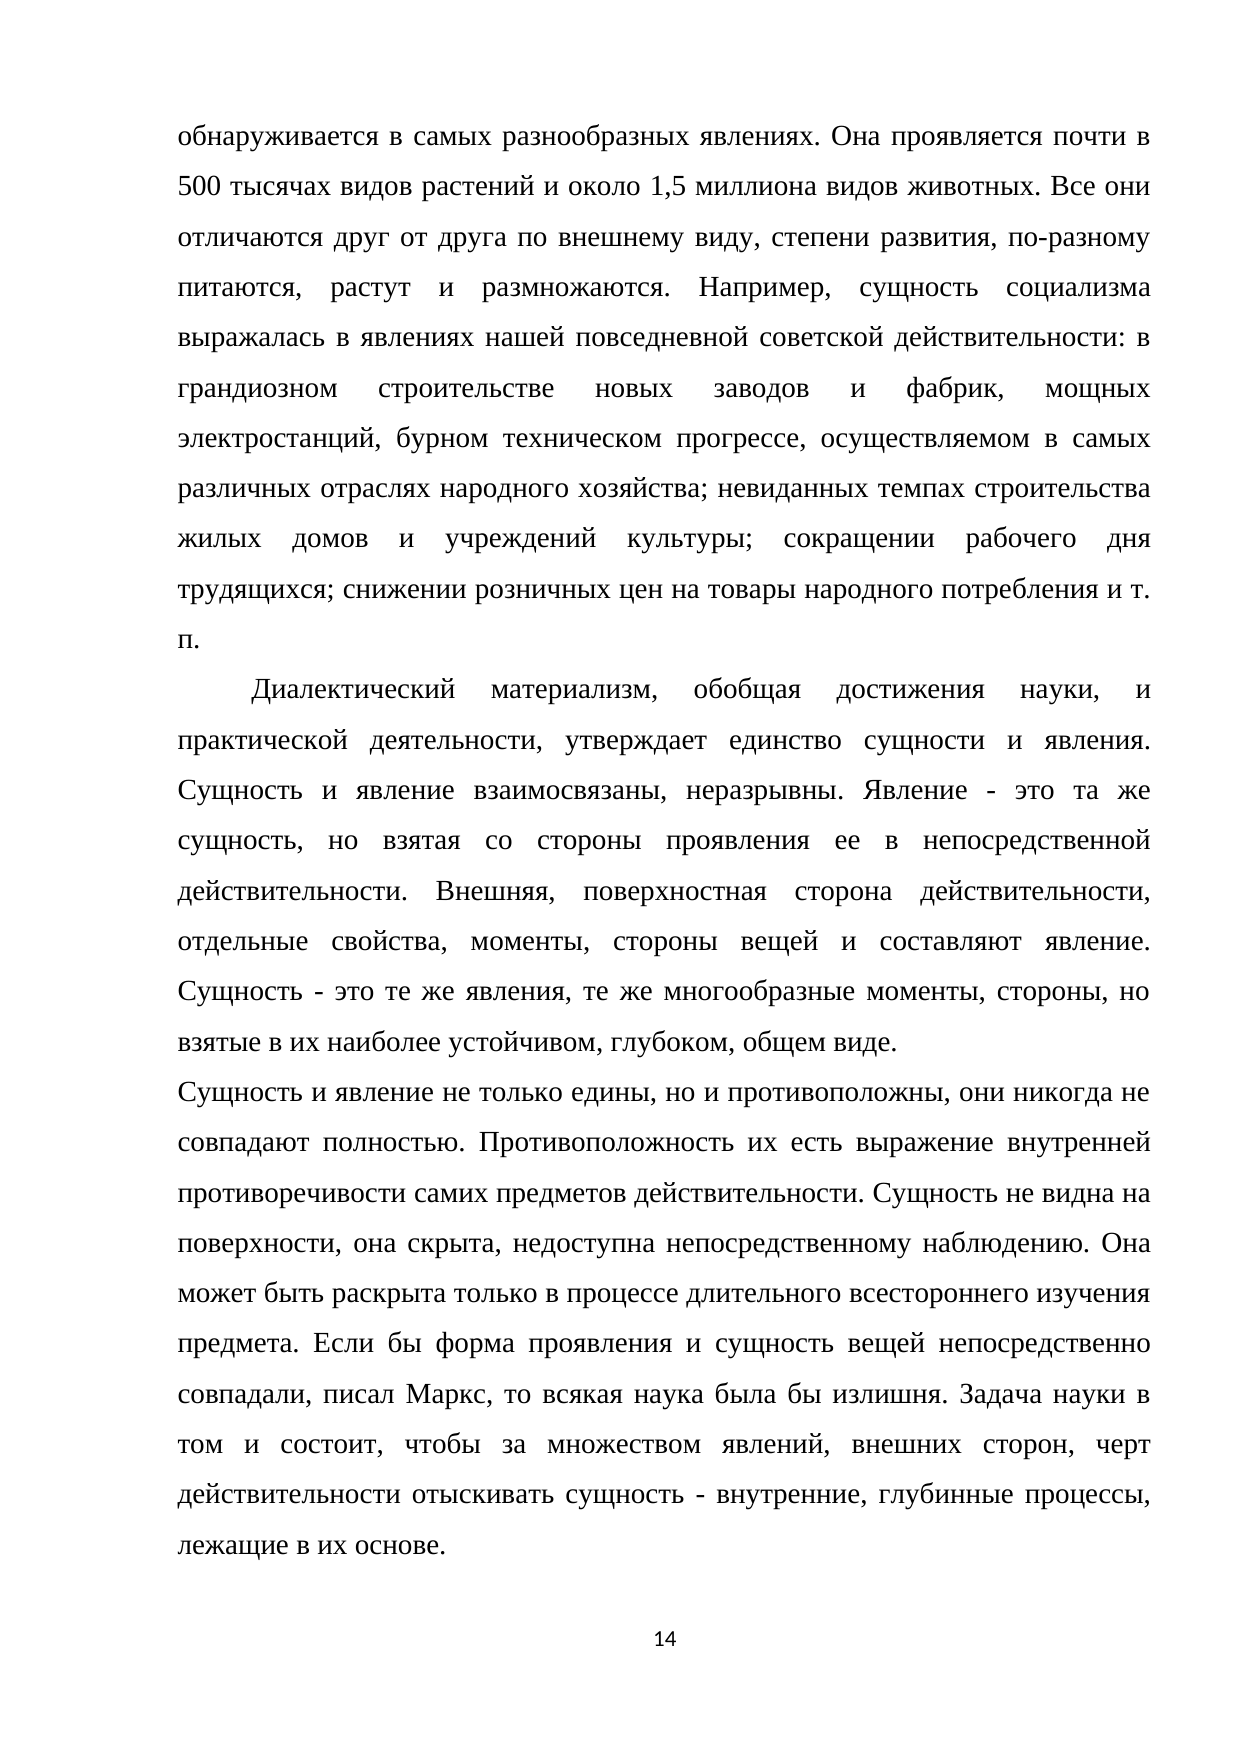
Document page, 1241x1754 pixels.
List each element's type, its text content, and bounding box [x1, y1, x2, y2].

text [177, 118, 1152, 655]
text Диалектический материализм, обобщая достижения науки, и практической деятельности, утверждает единство сущности и явления. Сущность и явление взаимосвязаны, неразрывны. Явление - это та же сущность, но взятая со стороны проявления ее в непосредственной действительности. Внешняя, поверхностная сторона действительности, отдельные свойства, моменты, стороны вещей и составляют явление. Сущность - это те же явления, те же многообразные моменты, стороны, но взятые в их наиболее устойчивом, глубоком, общем виде. [177, 672, 1152, 1057]
text Сущность и явление не только едины, но и противоположны, они никогда не совпадают полностью. Противоположность их есть выражение внутренней противоречивости самих предметов действительности. Сущность не видна на поверхности, она скрыта, недоступна непосредственному наблюдению. Она может быть раскрыта только в процессе длительного всестороннего изучения предмета. Если бы форма проявления и сущность вещей непосредственно совпадали, писал Маркс, то всякая наука была бы излишня. Задача науки в том и состоит, чтобы за множеством явлений, внешних сторон, черт действительности отыскивать сущность - внутренние, глубинные процессы, лежащие в их основе. [177, 1074, 1152, 1560]
